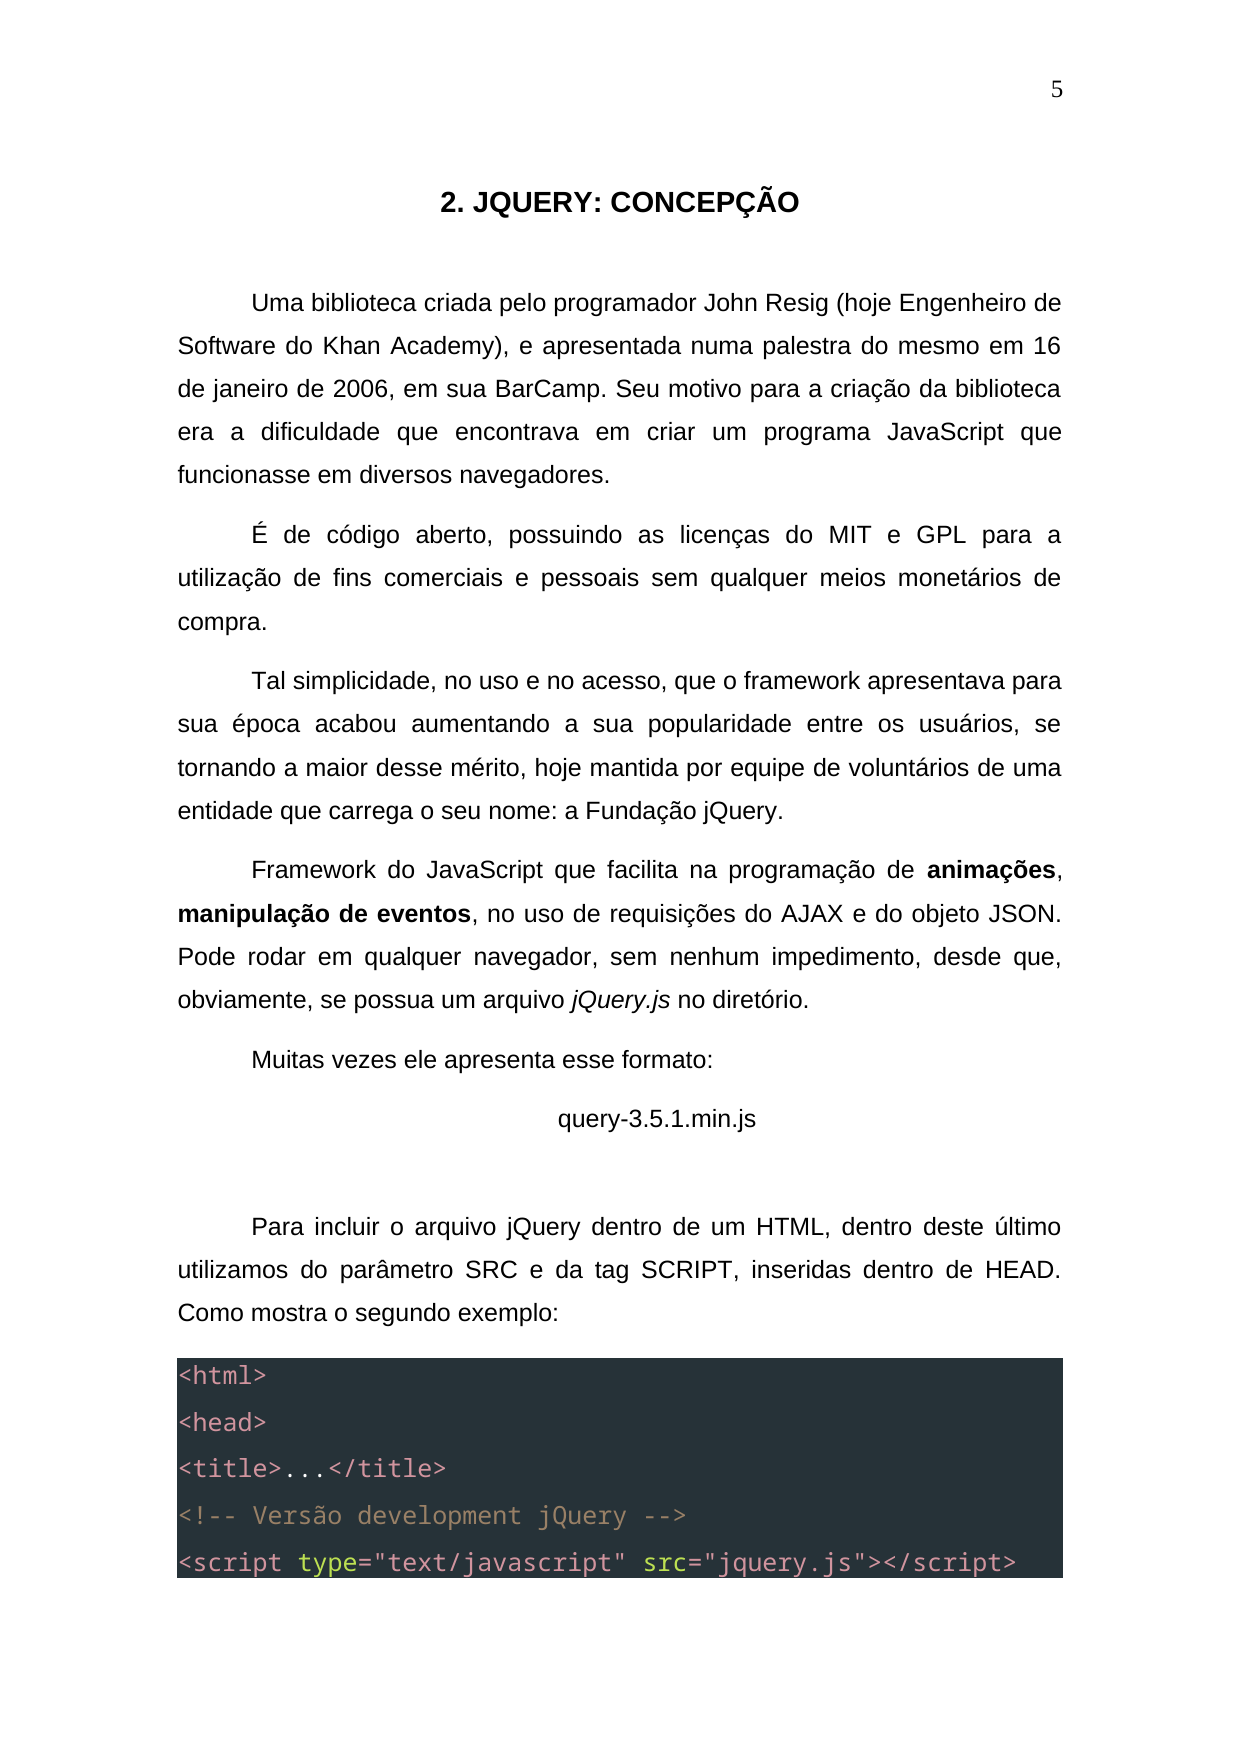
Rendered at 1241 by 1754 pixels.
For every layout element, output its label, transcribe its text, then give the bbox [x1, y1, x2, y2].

text Muitas vezes ele apresenta esse formato: [177, 1045, 1063, 1073]
text <html> [177, 1358, 1063, 1392]
text <head> [177, 1404, 1063, 1439]
text <script type="text/javascript" src="jquery.js"></script> [177, 1544, 1063, 1578]
text Framework do JavaScript que facilita na programação de animações, manipulação de eventos, no uso de requisições do AJAX e do objeto JSON. Pode rodar em qualquer navegador, sem nenhum impedimento, desde que, obviamente, se possua um arquivo jQuery.js no diretório. [177, 856, 1063, 1014]
text <!-- Versão development jQuery --> [177, 1498, 1063, 1532]
text Tal simplicidade, no uso e no acesso, que o framework apresentava para sua época acabou aumentando a sua popularidade entre os usuários, se tornando a maior desse mérito, hoje mantida por equipe de voluntários de uma entidade que carrega o seu nome: a Fundação jQuery. [177, 666, 1063, 824]
text Uma biblioteca criada pelo programador John Resig (hoje Engenheiro de Software do Khan Academy), e apresentada numa palestra do mesmo em 16 de janeiro de 2006, em sua BarCamp. Seu motivo para a criação da biblioteca era a dificuldade que encontrava em criar um programa JavaScript que funcionasse em diversos navegadores. [177, 288, 1063, 489]
text <title>...</title> [177, 1451, 1063, 1485]
subtitle 2. JQUERY: CONCEPÇÃO [177, 185, 1063, 218]
text query-3.5.1.min.js [177, 1104, 1063, 1133]
text Para incluir o arquivo jQuery dentro de um HTML, dentro deste último utilizamos do parâmetro SRC e da tag SCRIPT, inseridas dentro de HEAD. Como mostra o segundo exemplo: [177, 1212, 1063, 1327]
text É de código aberto, possuindo as licenças do MIT e GPL para a utilização de fins comerciais e pessoais sem qualquer meios monetários de compra. [177, 520, 1063, 635]
